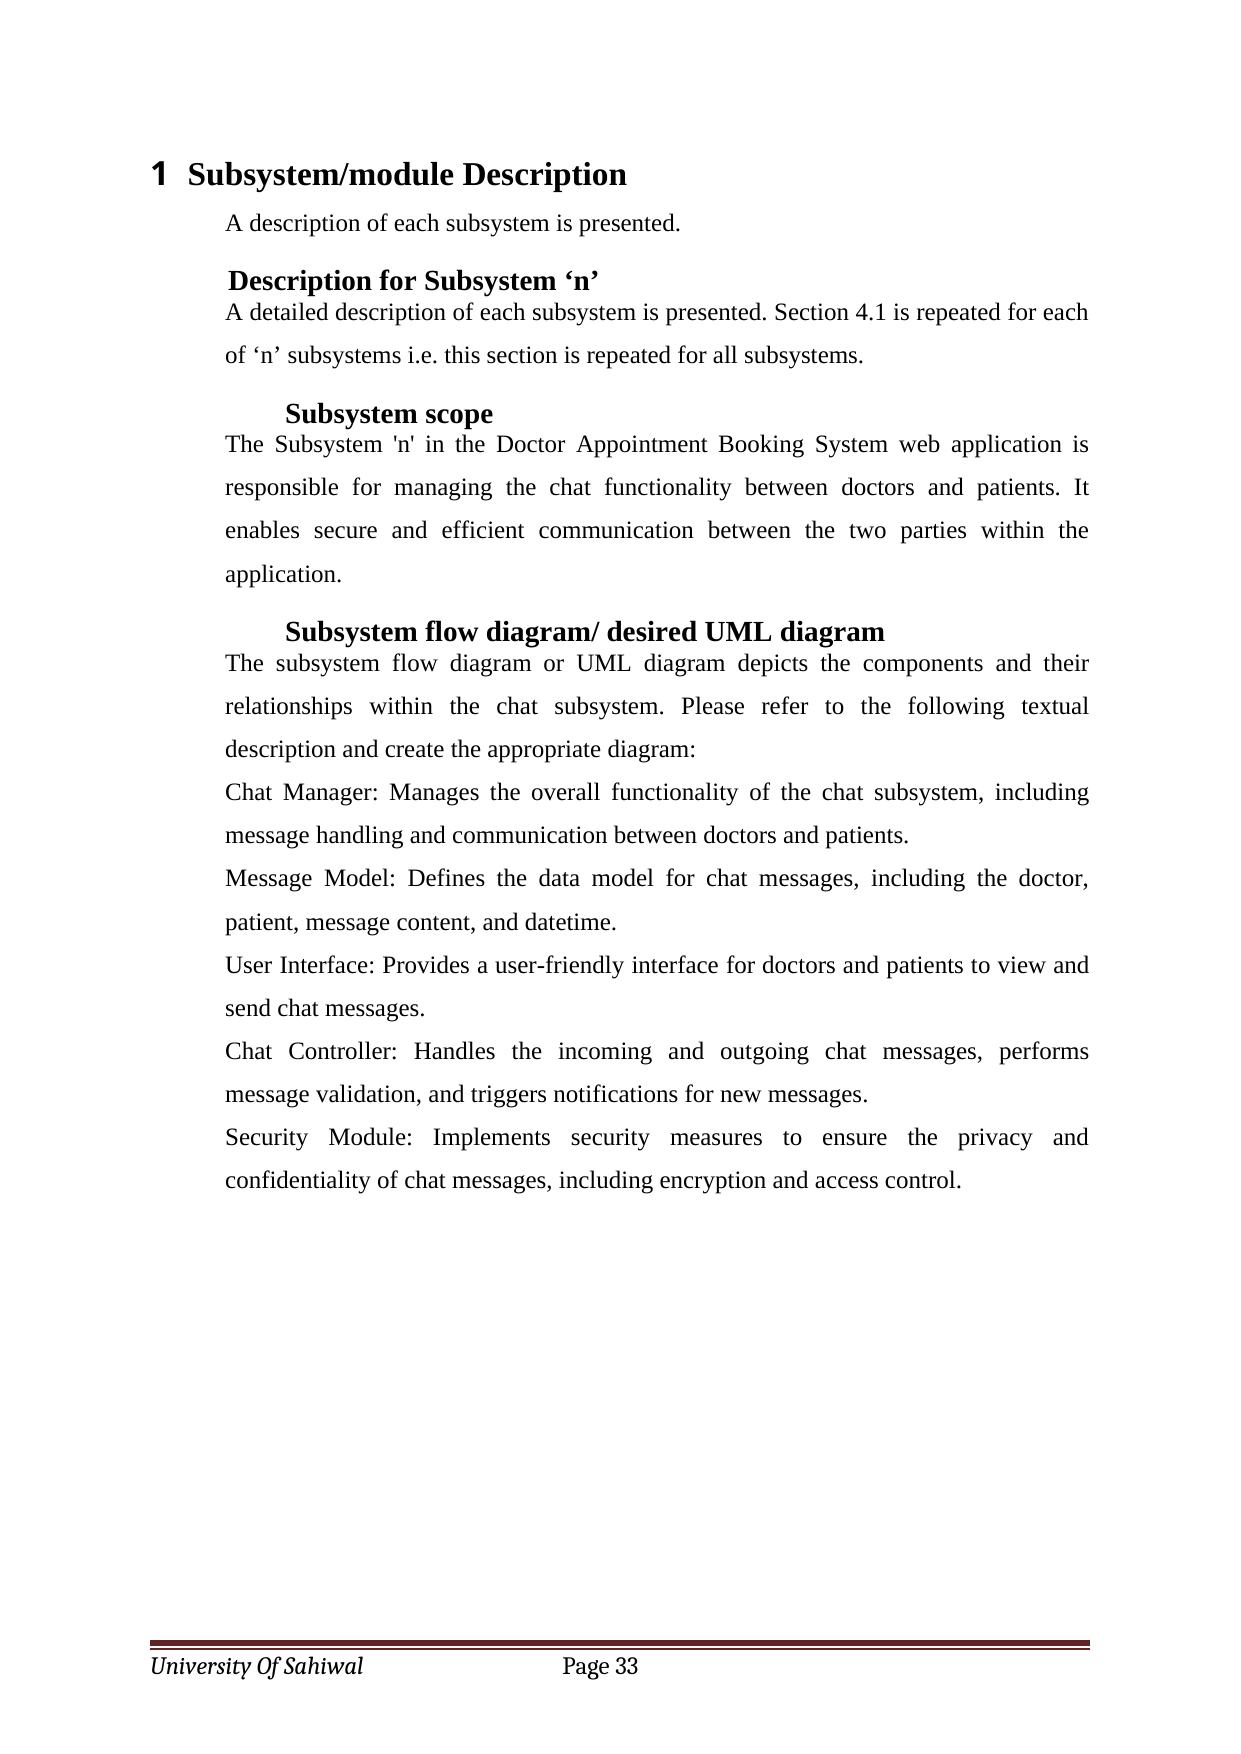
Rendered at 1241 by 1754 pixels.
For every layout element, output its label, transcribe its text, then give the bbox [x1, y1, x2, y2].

subtitle Subsystem flow diagram/ desired UML diagram [285, 614, 1090, 648]
text Chat Manager: Manages the overall functionality of the chat subsystem, including message handling and communication between doctors and patients. [225, 777, 1090, 849]
text The Subsystem 'n' in the Doctor Appointment Booking System web application is responsible for managing the chat functionality between doctors and patients. It enables secure and efficient communication between the two parties within the application. [225, 429, 1090, 587]
text User Interface: Provides a user-friendly interface for doctors and patients to view and send chat messages. [225, 950, 1090, 1022]
text A description of each subsystem is presented. [225, 208, 1090, 237]
text Message Model: Defines the data model for chat messages, including the doctor, patient, message content, and datetime. [225, 863, 1090, 935]
text Security Module: Implements security measures to ensure the privacy and confidentiality of chat messages, including encryption and access control. [225, 1122, 1090, 1194]
subtitle Subsystem scope [285, 396, 1090, 429]
text A detailed description of each subsystem is presented. Section 4.1 is repeated for each of ‘n’ subsystems i.e. this section is repeated for all subsystems. [225, 297, 1090, 369]
text Subsystem/module Description [150, 150, 1090, 195]
subtitle Description for Subsystem ‘n’ [228, 263, 1090, 297]
text Chat Controller: Handles the incoming and outgoing chat messages, performs message validation, and triggers notifications for new messages. [225, 1036, 1090, 1108]
text The subsystem flow diagram or UML diagram depicts the components and their relationships within the chat subsystem. Please refer to the following textual description and create the appropriate diagram: [225, 648, 1090, 763]
